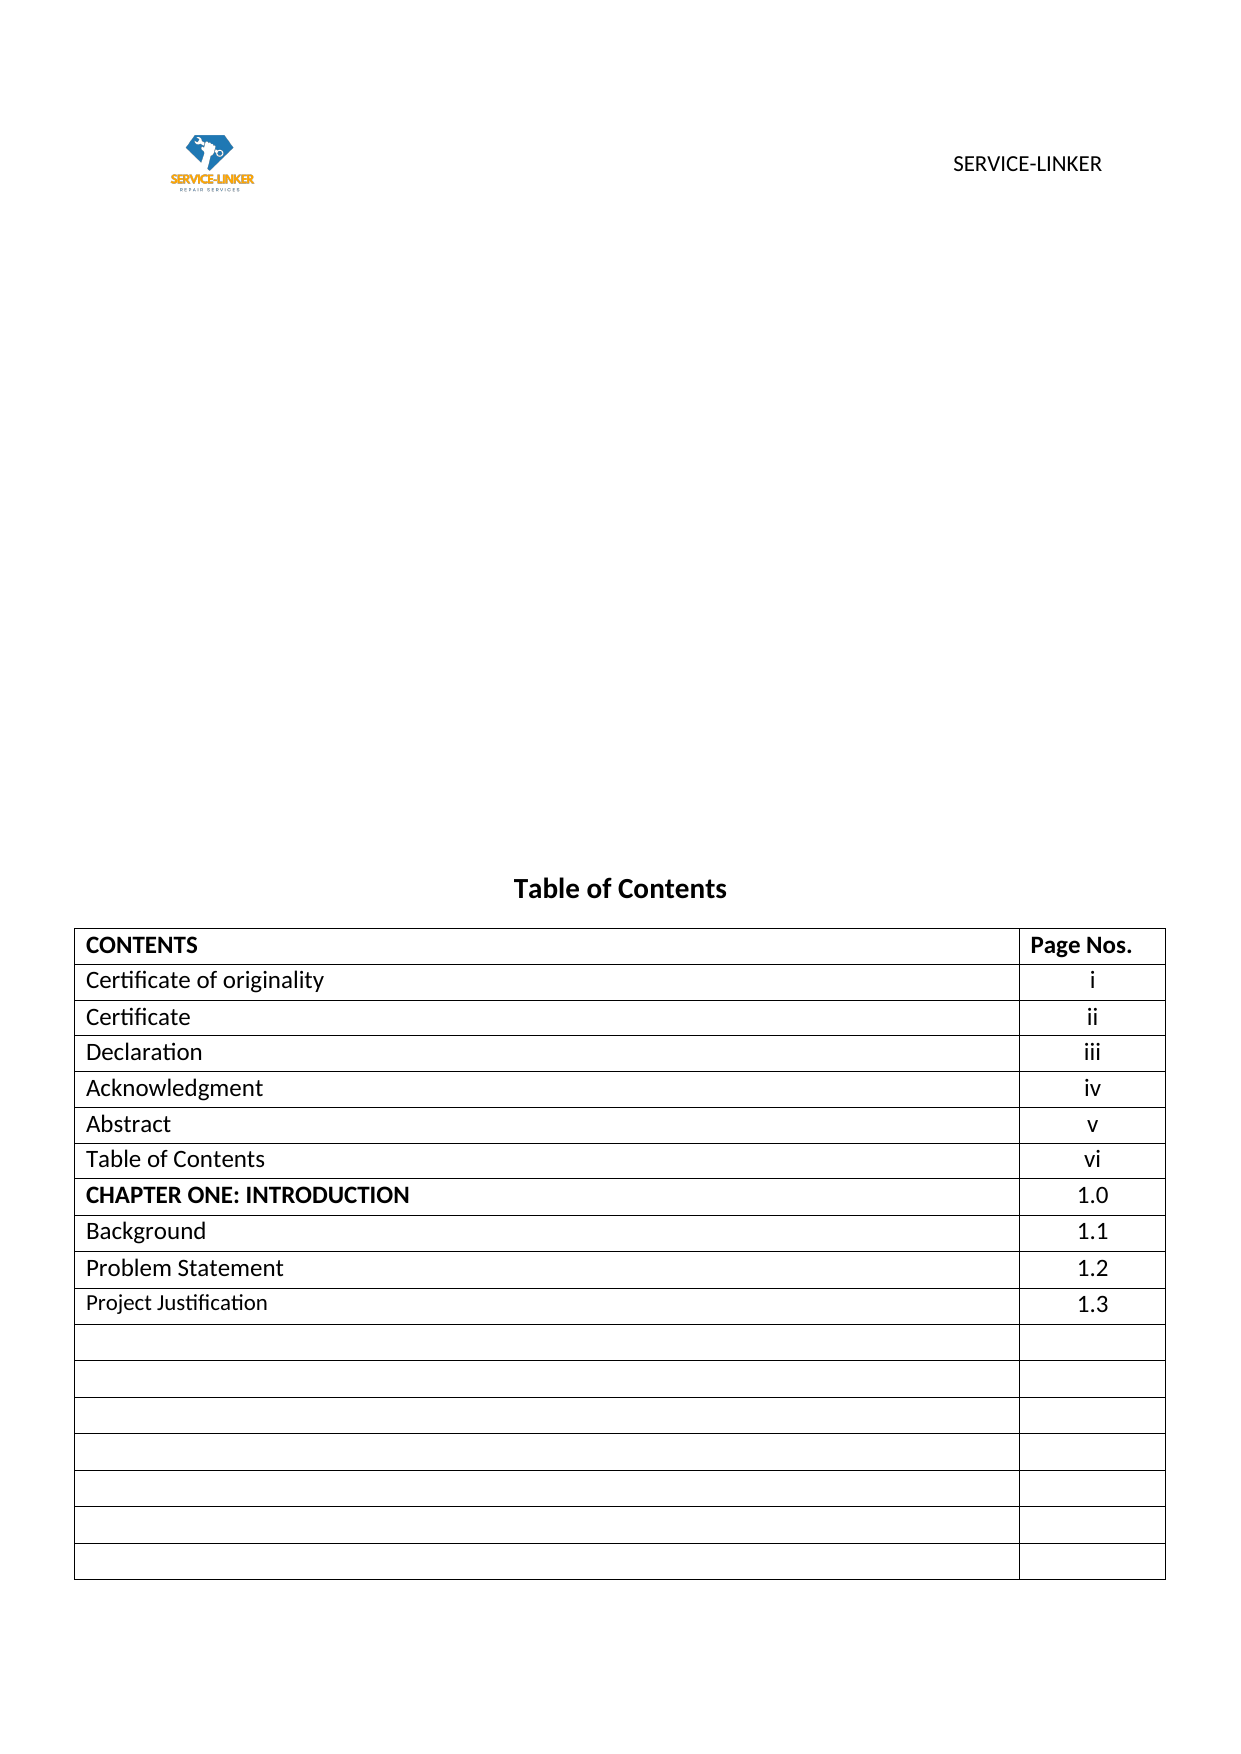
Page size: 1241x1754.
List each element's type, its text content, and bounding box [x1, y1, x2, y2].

table_cell 1.2 [1020, 1252, 1165, 1287]
table_cell i [1020, 965, 1165, 1000]
table_cell v [1020, 1108, 1165, 1143]
table_cell [1020, 1507, 1165, 1543]
table_cell [1020, 1398, 1165, 1433]
table_cell ii [1020, 1001, 1165, 1035]
table_cell 1.3 [1020, 1289, 1165, 1324]
table_cell [1020, 1361, 1165, 1397]
picture [150, 101, 269, 220]
table_cell [75, 1544, 1019, 1579]
table_cell iv [1020, 1072, 1165, 1107]
table_header CONTENTS [75, 929, 1019, 963]
table_cell [75, 1434, 1019, 1470]
table_cell 1.0 [1020, 1179, 1165, 1214]
table_cell Certificate [75, 1001, 1019, 1035]
table_cell [75, 1398, 1019, 1433]
table_cell CHAPTER ONE: INTRODUCTION [75, 1179, 1019, 1214]
table_cell Declaration [75, 1036, 1019, 1071]
table_cell [1020, 1471, 1165, 1506]
table_cell [75, 1507, 1019, 1543]
table_cell [1020, 1544, 1165, 1579]
table_cell Abstract [75, 1108, 1019, 1143]
text Table of Contents [150, 870, 1090, 906]
table_cell [75, 1361, 1019, 1397]
table_header Page Nos. [1020, 929, 1165, 963]
table_cell Problem Statement [75, 1252, 1019, 1287]
table_cell vi [1020, 1144, 1165, 1178]
table_cell 1.1 [1020, 1216, 1165, 1251]
table_cell Table of Contents [75, 1144, 1019, 1178]
table_cell [75, 1325, 1019, 1360]
table_cell Certificate of originality [75, 965, 1019, 1000]
table_cell Acknowledgment [75, 1072, 1019, 1107]
table_cell Project Justification [75, 1289, 1019, 1324]
table_cell Background [75, 1216, 1019, 1251]
table_cell [1020, 1325, 1165, 1360]
table_cell [75, 1471, 1019, 1506]
table_cell [1020, 1434, 1165, 1470]
table_cell iii [1020, 1036, 1165, 1071]
